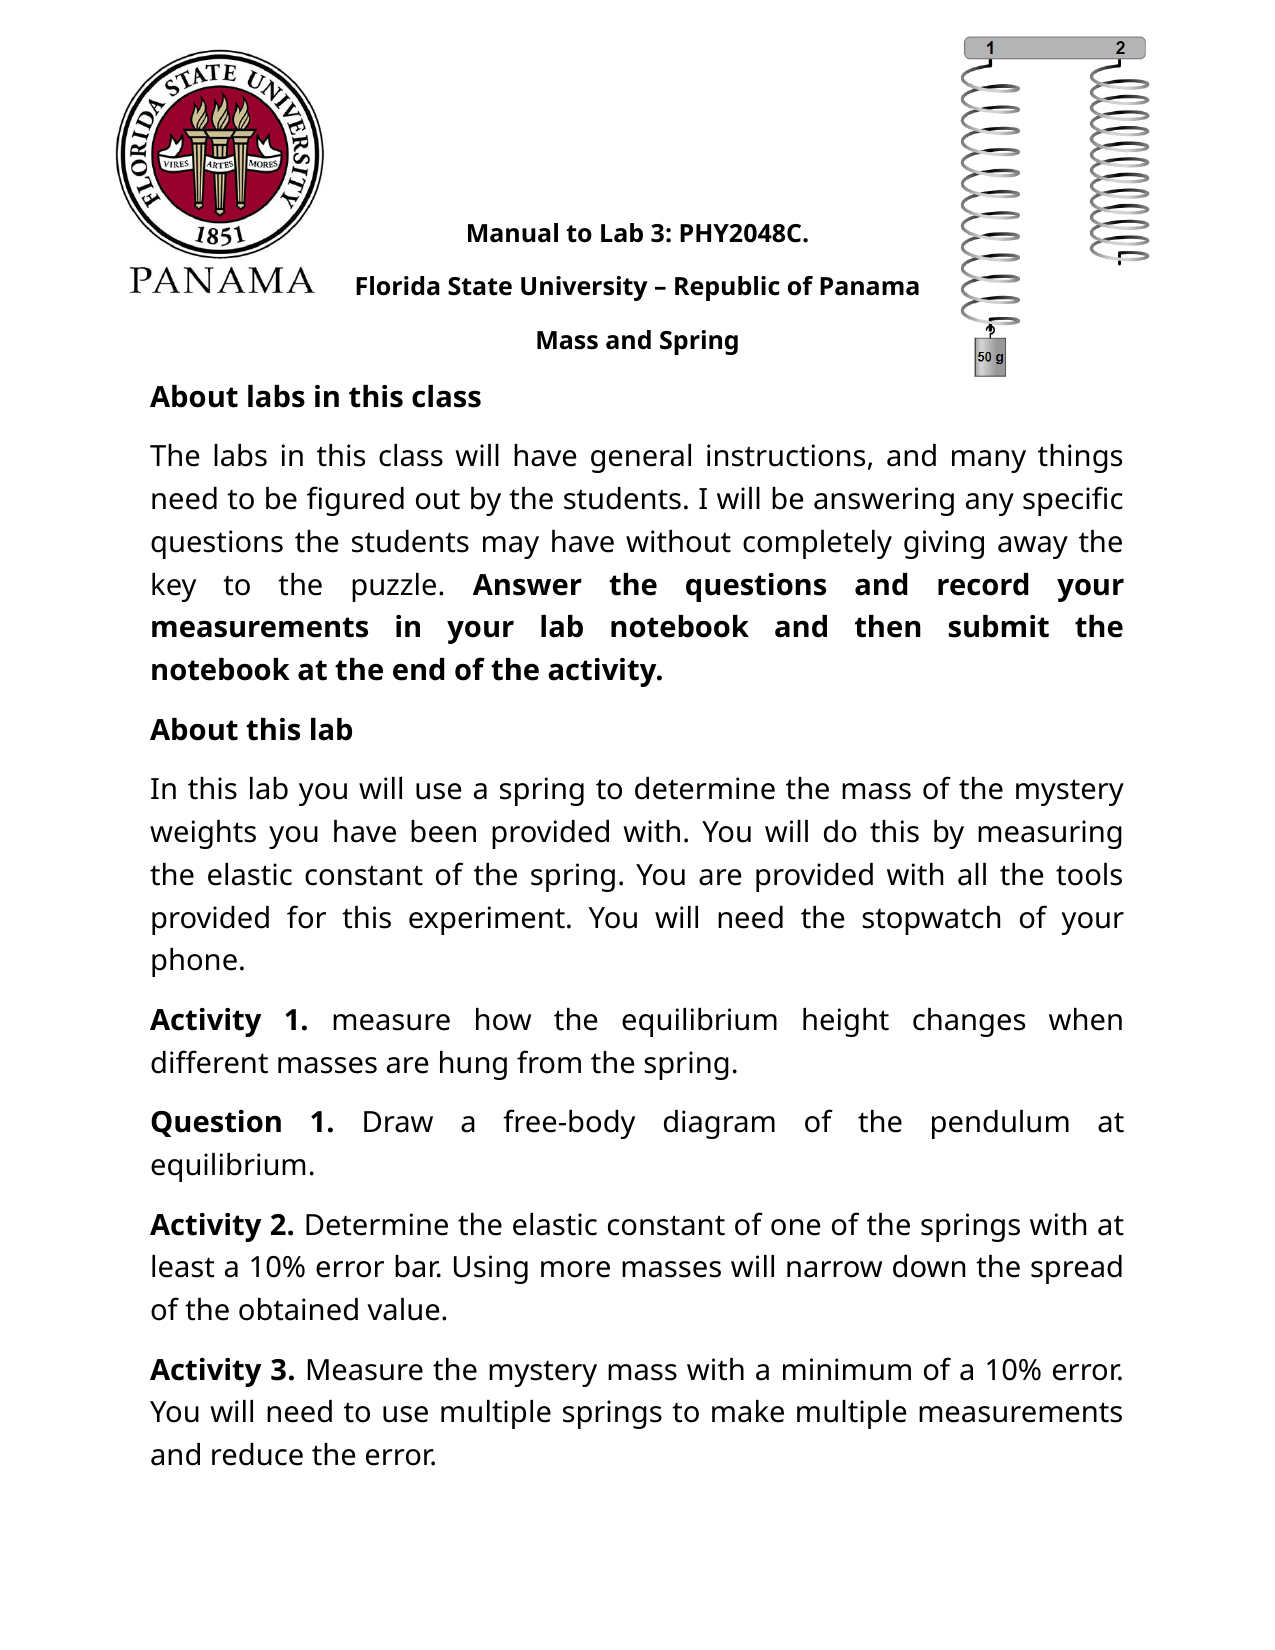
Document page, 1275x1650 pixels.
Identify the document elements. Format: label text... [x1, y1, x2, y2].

text In this lab you will use a spring to determine the mass of the mystery weights you have been provided with. You will do this by measuring the elastic constant of the spring. You are provided with all the tools provided for this experiment. You will need the stopwatch of your phone. [150, 768, 1125, 979]
text Activity 3. Measure the mystery mass with a minimum of a 10% error. You will need to use multiple springs to make multiple measurements and reduce the error. [150, 1349, 1125, 1474]
picture [953, 26, 1154, 384]
text The labs in this class will have general instructions, and many things need to be figured out by the students. I will be answering any specific questions the students may have without completely giving away the key to the puzzle. Answer the questions and record your measurements in your lab notebook and then submit the notebook at the end of the activity. [150, 435, 1125, 689]
picture [89, 41, 353, 305]
text About labs in this class [150, 376, 1125, 416]
text Activity 2. Determine the elastic constant of one of the springs with at least a 10% error bar. Using more masses will narrow down the spread of the obtained value. [150, 1204, 1125, 1329]
text Activity 1. measure how the equilibrium height changes when different masses are hung from the spring. [150, 999, 1125, 1082]
text About this lab [150, 709, 1125, 749]
text Florida State University – Republic of Panama [150, 269, 953, 303]
text Mass and Spring [150, 322, 953, 357]
text Manual to Lab 3: PHY2048C. [150, 216, 953, 250]
text Question 1. Draw a free-body diagram of the pendulum at equilibrium. [150, 1101, 1125, 1184]
